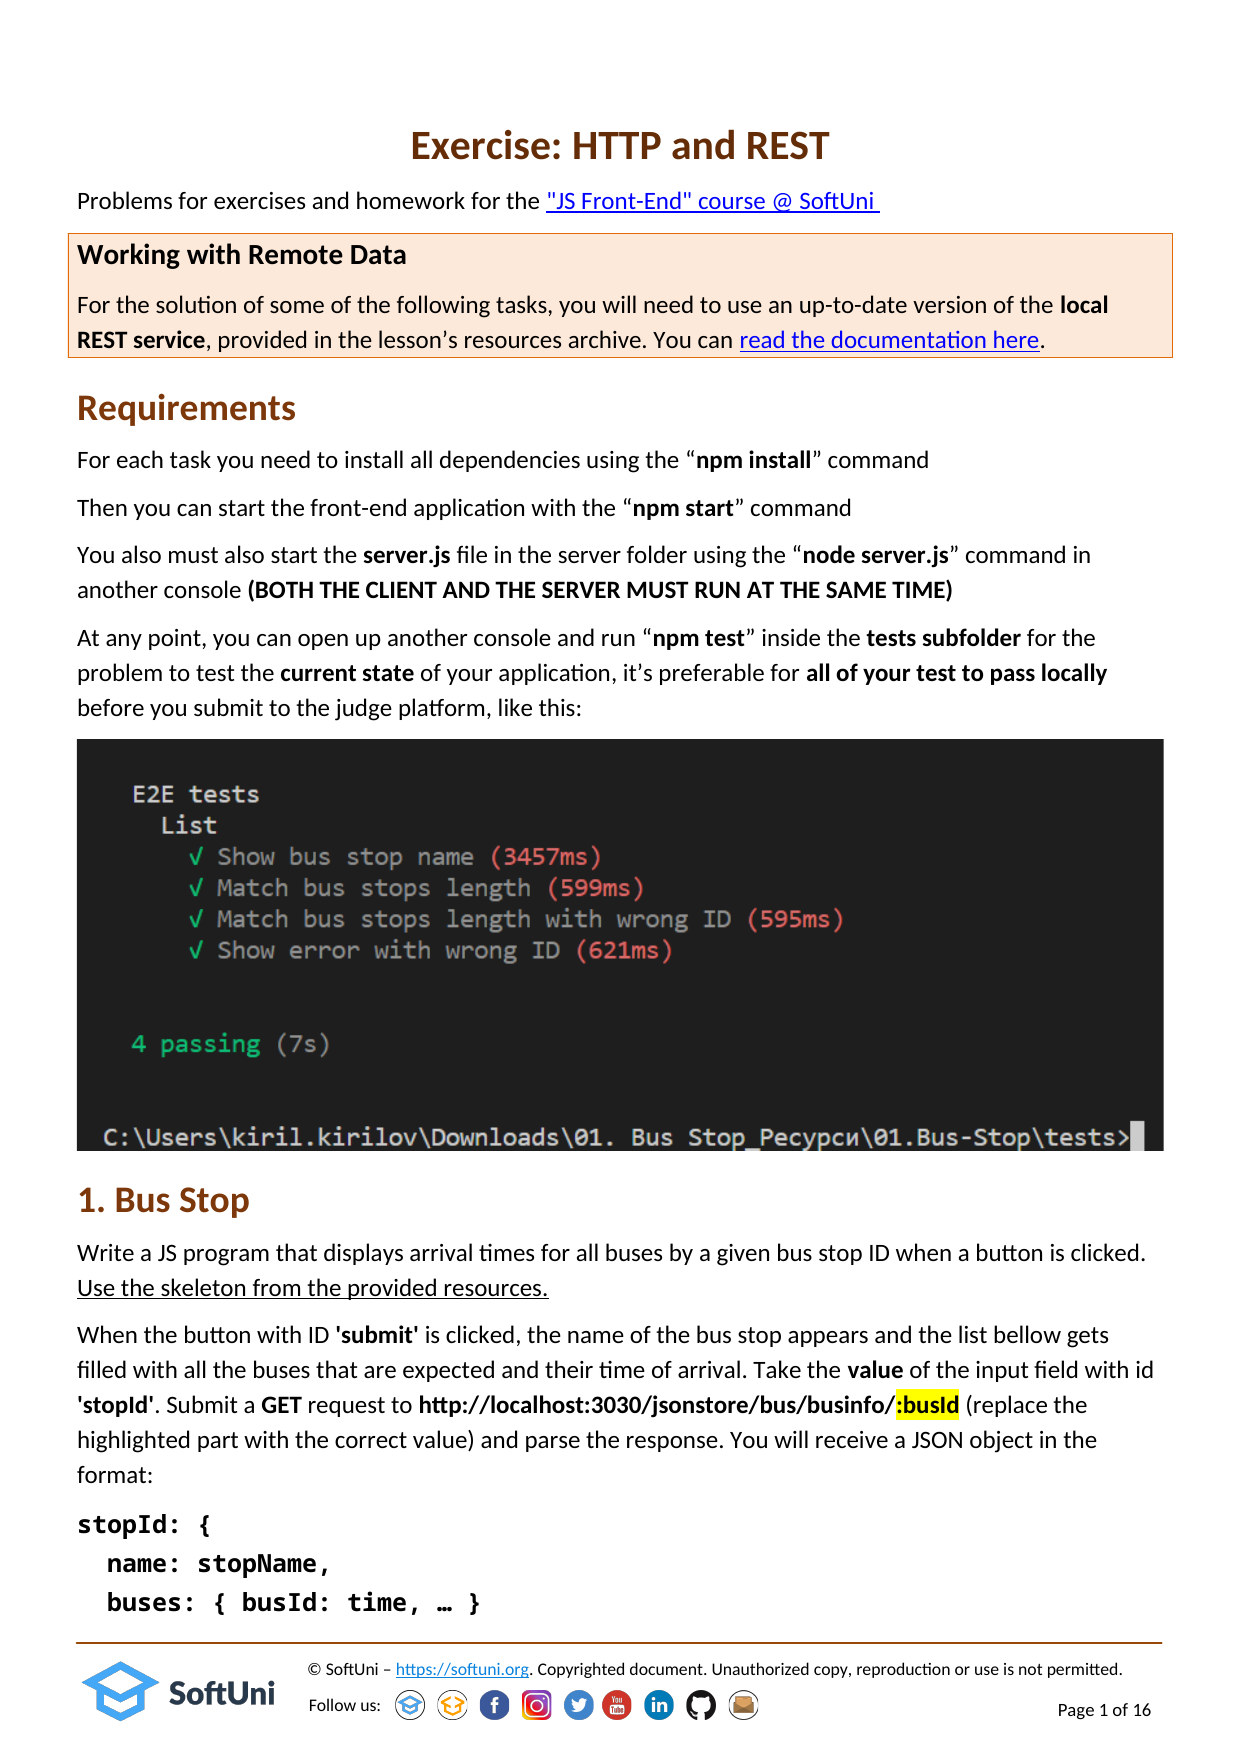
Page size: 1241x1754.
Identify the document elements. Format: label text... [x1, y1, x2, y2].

picture [644, 1690, 653, 1699]
picture [437, 1690, 468, 1720]
picture [76, 739, 1164, 1151]
subtitle Requirements [77, 383, 1163, 429]
picture [665, 1690, 674, 1699]
picture [602, 1690, 632, 1720]
text You also must also start the server.js file in the server folder using the “node server.js” command in another console (BOTH THE CLIENT AND THE SERVER MUST RUN AT THE SAME TIME) [77, 539, 1163, 605]
text At any point, you can open up another console and run “npm test” inside the tests subfolder for the problem to test the current state of your application, it’s preferable for all of your test to pass locally before you submit to the judge platform, like this: [77, 622, 1163, 723]
picture [686, 1690, 716, 1720]
picture [564, 1690, 594, 1720]
text When the button with ID 'submit' is clicked, the name of the bus stop appears and the list bellow gets filled with all the buses that are expected and their time of arrival. Take the value of the input field with id 'stopId'. Submit a GET request to http://localhost:3030/jsonstore/bus/businfo/:busId (replace the highlighted part with the correct value) and parse the response. You will receive a JSON object in the format: [77, 1319, 1163, 1490]
subtitle Bus Stop [77, 1176, 1163, 1221]
text stopId: { [77, 1507, 1163, 1541]
text Problems for exercises and homework for the "JS Front-End" course @ SoftUni [77, 186, 1163, 216]
picture [728, 1690, 759, 1720]
text Working with Remote Data [69, 234, 1172, 272]
picture [395, 1690, 425, 1720]
text For each task you need to install all dependencies using the “npm install” command [77, 444, 1163, 475]
picture [665, 1711, 674, 1720]
picture [479, 1690, 510, 1720]
text buses: { busId: time, … } [77, 1585, 1163, 1619]
text Exercise: HTTP and REST [77, 119, 1163, 169]
text name: stopName, [77, 1546, 1163, 1580]
picture [644, 1711, 653, 1720]
text For the solution of some of the following tasks, you will need to use an up-to-date version of the local REST service, provided in the lesson’s resources archive. You can read the documentation here. [69, 286, 1172, 357]
picture [658, 1702, 667, 1712]
picture [522, 1690, 552, 1720]
picture [75, 1655, 281, 1727]
text Write a JS program that displays arrival times for all buses by a given bus stop ID when a button is clicked. Use the skeleton from the provided resources. [77, 1237, 1163, 1302]
text Then you can start the front-end application with the “npm start” command [77, 492, 1163, 523]
